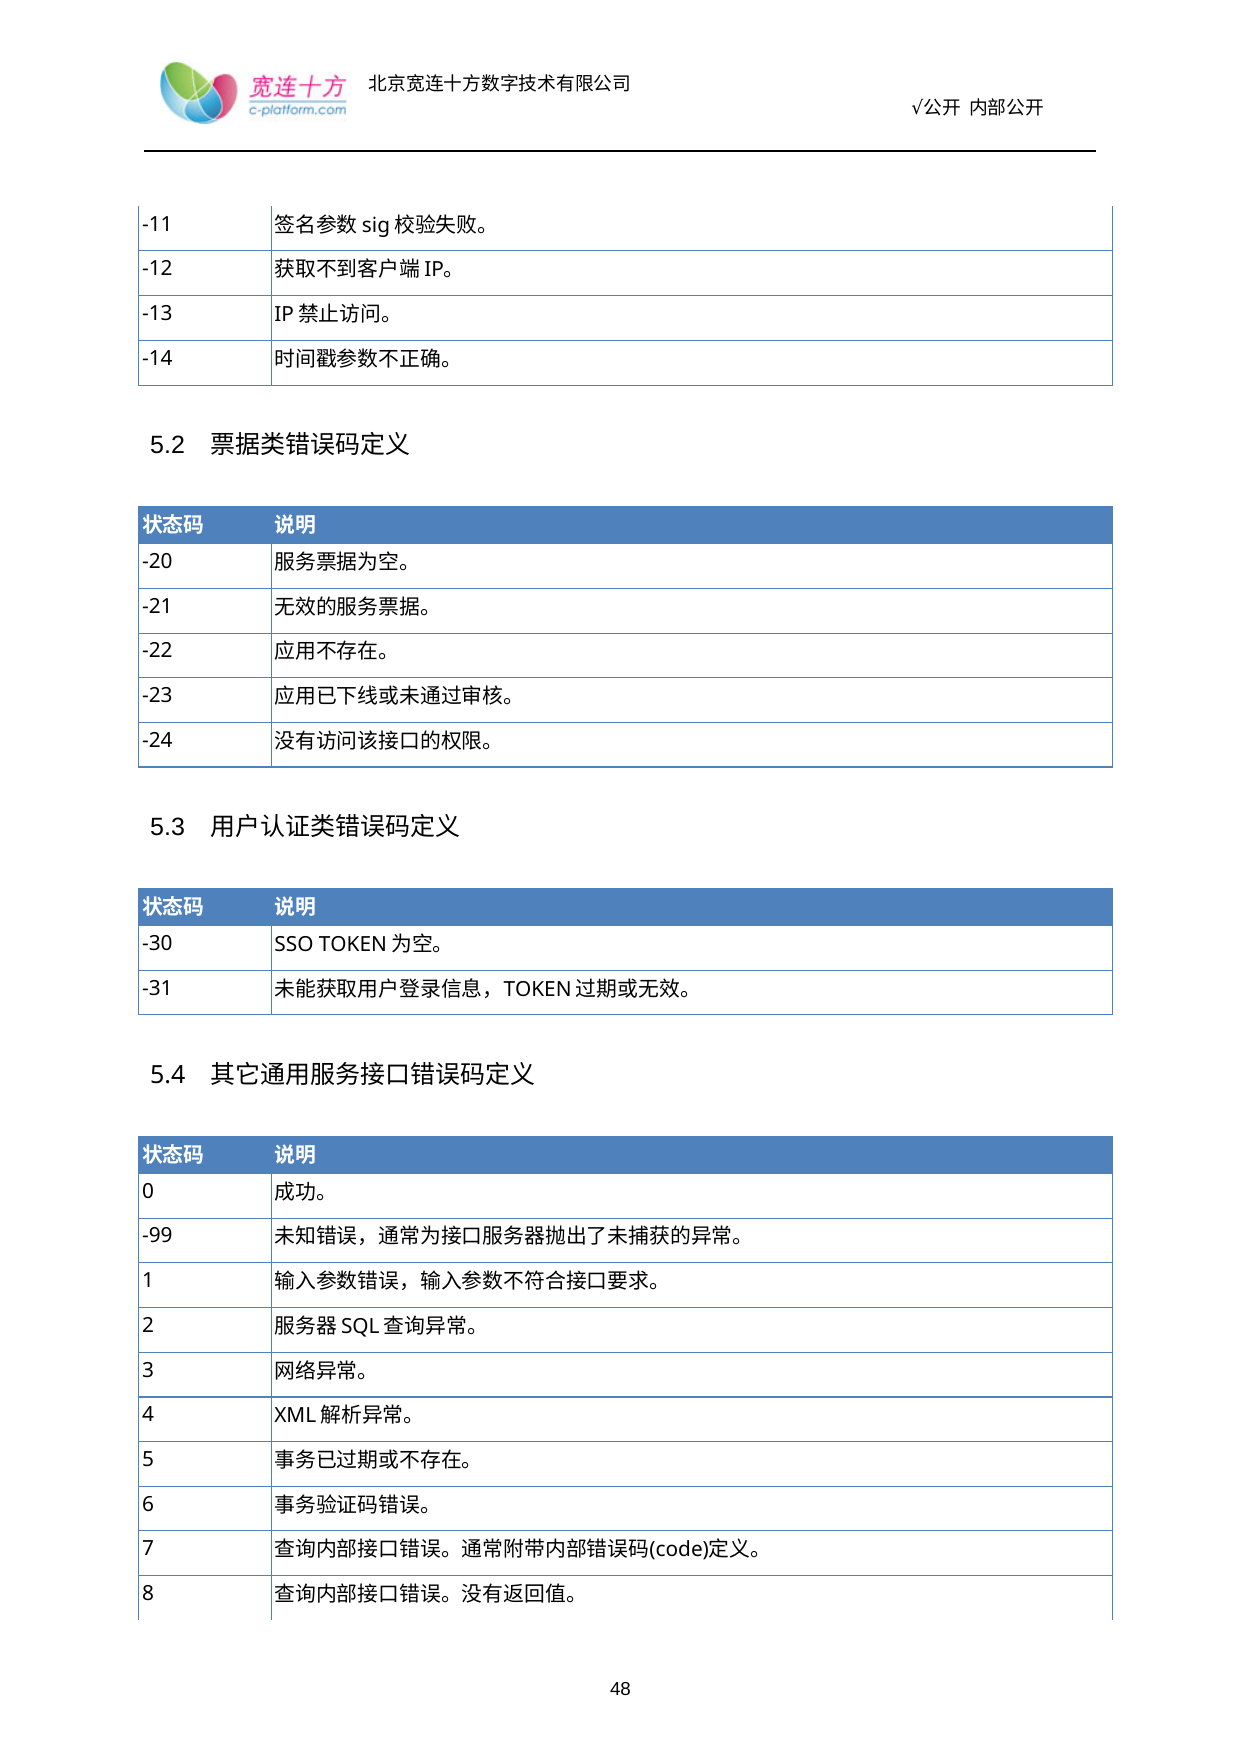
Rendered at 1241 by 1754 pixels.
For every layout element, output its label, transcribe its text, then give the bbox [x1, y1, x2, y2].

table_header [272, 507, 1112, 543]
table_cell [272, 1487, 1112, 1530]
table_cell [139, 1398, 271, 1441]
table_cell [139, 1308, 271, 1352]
subtitle 用户认证类错误码定义 [150, 792, 1090, 857]
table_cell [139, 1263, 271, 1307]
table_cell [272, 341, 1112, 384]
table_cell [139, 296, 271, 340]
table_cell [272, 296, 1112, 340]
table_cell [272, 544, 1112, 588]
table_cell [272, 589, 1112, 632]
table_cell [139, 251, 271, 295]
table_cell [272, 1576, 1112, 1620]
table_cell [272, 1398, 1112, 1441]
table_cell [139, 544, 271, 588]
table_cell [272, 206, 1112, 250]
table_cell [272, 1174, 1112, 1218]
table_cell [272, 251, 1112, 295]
picture [160, 62, 347, 124]
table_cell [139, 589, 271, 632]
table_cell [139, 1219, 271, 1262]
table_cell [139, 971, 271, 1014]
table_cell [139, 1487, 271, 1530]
subtitle 其它通用服务接口错误码定义 [150, 1040, 1090, 1105]
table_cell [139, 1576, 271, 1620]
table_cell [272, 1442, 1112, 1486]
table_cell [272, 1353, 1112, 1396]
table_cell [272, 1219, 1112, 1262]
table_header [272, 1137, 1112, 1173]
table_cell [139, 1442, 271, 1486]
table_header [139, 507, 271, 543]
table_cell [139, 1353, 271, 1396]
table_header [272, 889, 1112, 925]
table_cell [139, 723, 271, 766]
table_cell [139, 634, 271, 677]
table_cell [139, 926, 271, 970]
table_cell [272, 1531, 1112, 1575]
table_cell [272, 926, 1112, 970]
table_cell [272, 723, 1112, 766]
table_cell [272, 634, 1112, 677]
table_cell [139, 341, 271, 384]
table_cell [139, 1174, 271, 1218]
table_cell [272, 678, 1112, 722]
subtitle 票据类错误码定义 [150, 411, 1090, 476]
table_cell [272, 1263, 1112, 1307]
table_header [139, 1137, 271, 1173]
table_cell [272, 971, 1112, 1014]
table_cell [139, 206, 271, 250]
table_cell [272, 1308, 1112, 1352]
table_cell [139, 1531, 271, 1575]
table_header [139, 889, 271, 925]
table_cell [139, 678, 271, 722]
